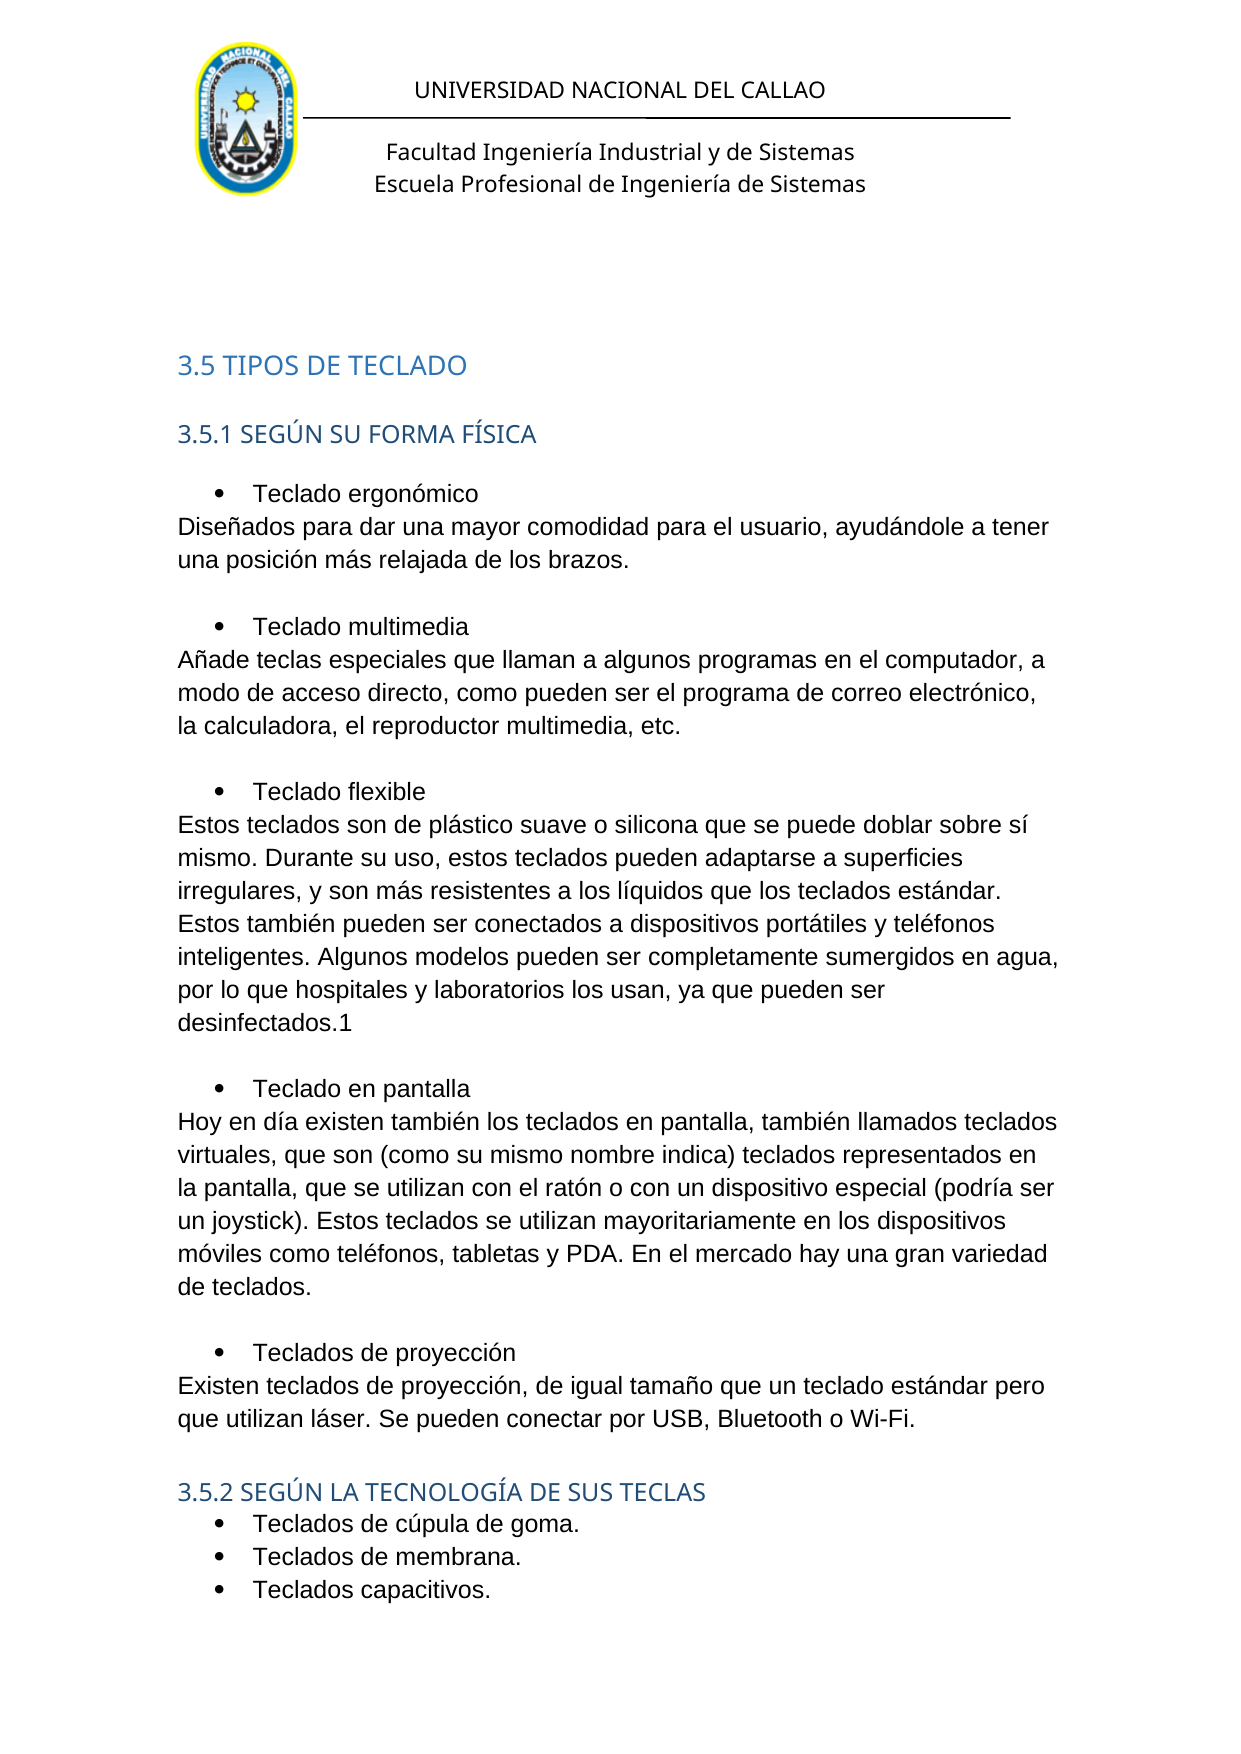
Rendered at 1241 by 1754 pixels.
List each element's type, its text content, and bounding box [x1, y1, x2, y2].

text Hoy en día existen también los teclados en pantalla, también llamados teclados virtuales, que son (como su mismo nombre indica) teclados representados en la pantalla, que se utilizan con el ratón o con un dispositivo especial (podría ser un joystick). Estos teclados se utilizan mayoritariamente en los dispositivos móviles como teléfonos, tabletas y PDA. En el mercado hay una gran variedad de teclados. [177, 1107, 1063, 1301]
subtitle 3.5 TIPOS DE TECLADO [177, 347, 1063, 383]
list Teclado en pantalla [215, 1074, 1063, 1103]
picture [193, 42, 298, 198]
list Teclados de cúpula de goma. [215, 1509, 1063, 1537]
list Teclado flexible [215, 777, 1063, 806]
list Teclado multimedia [215, 611, 1063, 640]
text Añade teclas especiales que llaman a algunos programas en el computador, a modo de acceso directo, como pueden ser el programa de correo electrónico, la calculadora, el reproductor multimedia, etc. [177, 644, 1063, 739]
text Existen teclados de proyección, de igual tamaño que un teclado estándar pero que utilizan láser. Se pueden conectar por USB, Bluetooth o Wi-Fi. [177, 1371, 1063, 1433]
list Teclados de proyección [215, 1338, 1063, 1367]
list Teclado ergonómico [215, 479, 1063, 508]
subtitle 3.5.2 SEGÚN LA TECNOLOGÍA DE SUS TECLAS [177, 1474, 1063, 1509]
list Teclados de membrana. [215, 1542, 1063, 1571]
subtitle 3.5.1 SEGÚN SU FORMA FÍSICA [177, 416, 1063, 451]
text Diseñados para dar una mayor comodidad para el usuario, ayudándole a tener una posición más relajada de los brazos. [177, 512, 1063, 574]
text Estos teclados son de plástico suave o silicona que se puede doblar sobre sí mismo. Durante su uso, estos teclados pueden adaptarse a superficies irregulares, y son más resistentes a los líquidos que los teclados estándar. Estos también pueden ser conectados a dispositivos portátiles y teléfonos inteligentes. Algunos modelos pueden ser completamente sumergidos en agua, por lo que hospitales y laboratorios los usan, ya que pueden ser desinfectados.1​ [177, 810, 1063, 1037]
list Teclados capacitivos. [215, 1575, 1063, 1604]
